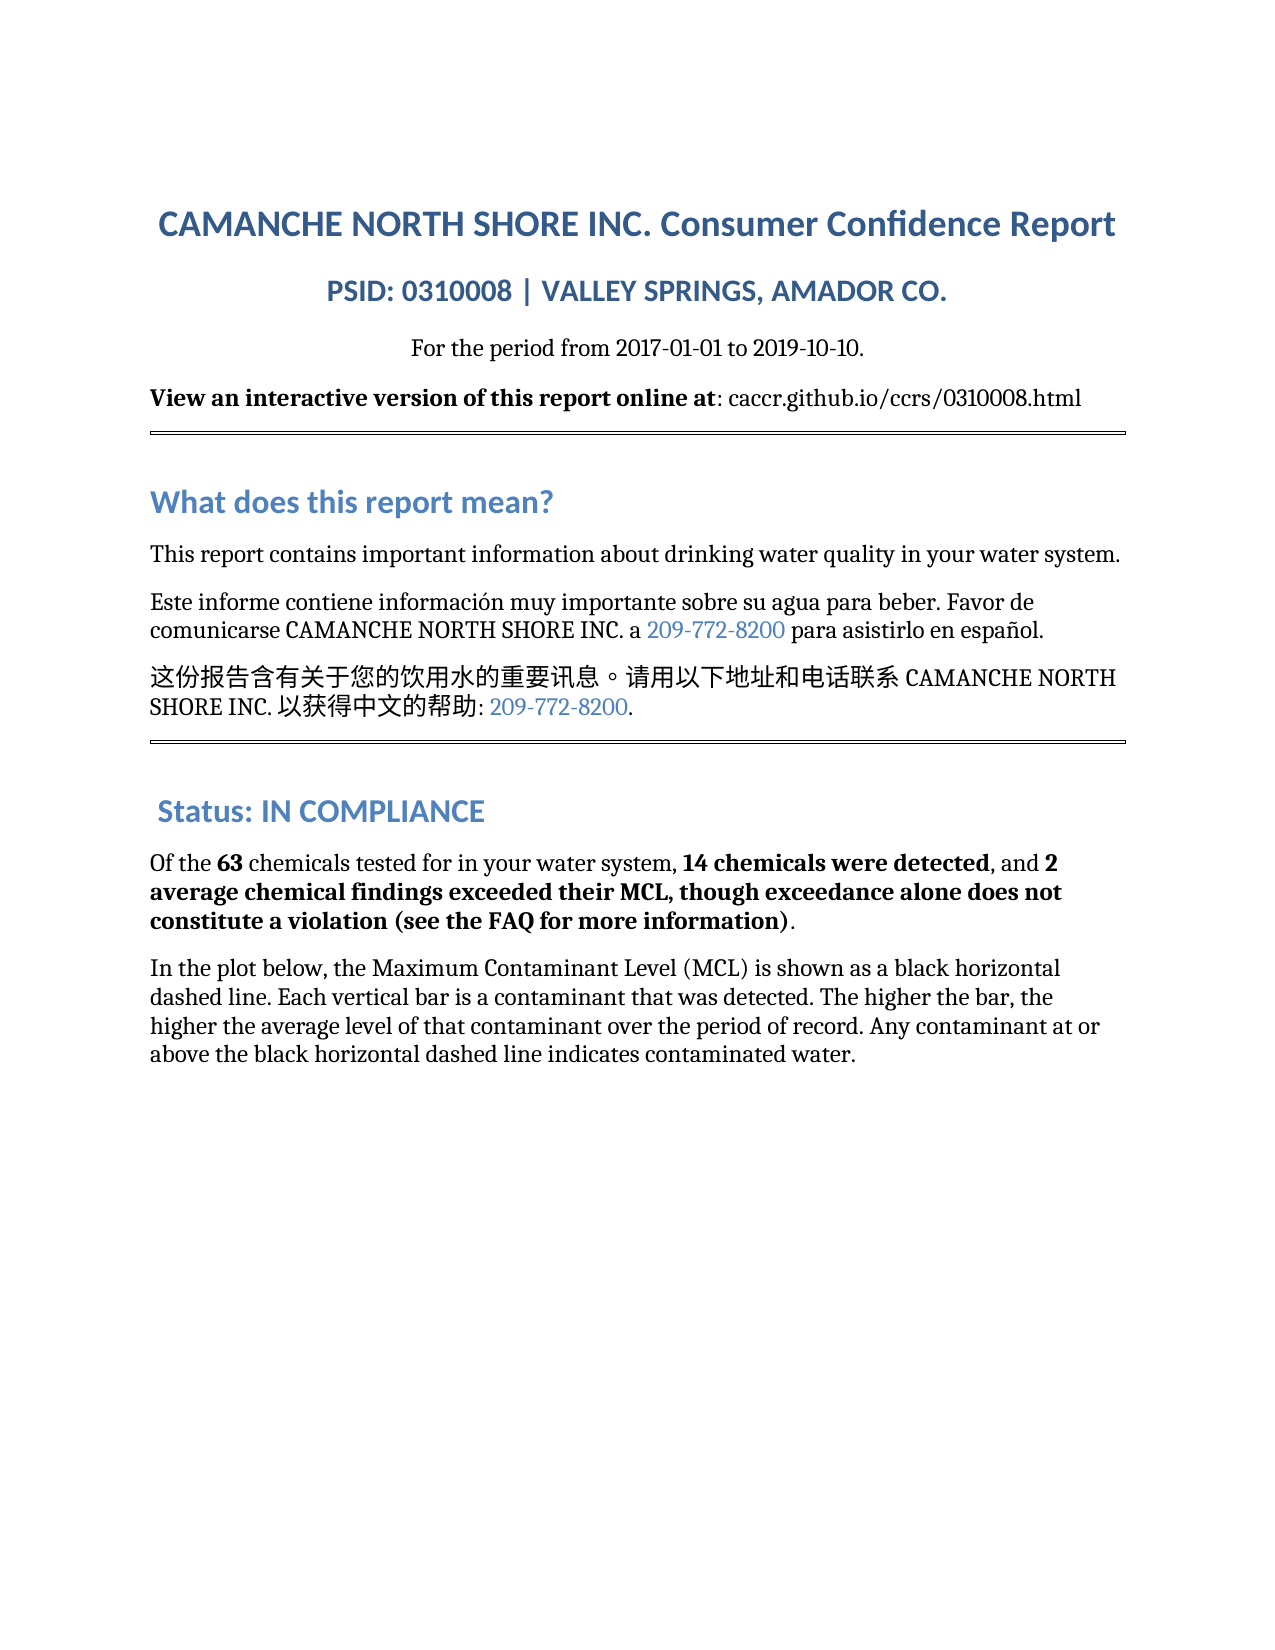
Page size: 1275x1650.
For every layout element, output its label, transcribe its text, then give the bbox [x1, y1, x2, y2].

text 这份报告含有关于您的饮用水的重要讯息。请用以下地址和电话联系 CAMANCHE NORTH SHORE INC. 以获得中文的帮助: 209-772-8200. [150, 664, 1125, 721]
text For the period from 2017-01-01 to 2019-10-10. [150, 334, 1125, 363]
text View an interactive version of this report online at: caccr.github.io/ccrs/0310008.html [150, 383, 1125, 412]
text Of the 63 chemicals tested for in your water system, 14 chemicals were detected, and 2 average chemical findings exceeded their MCL, though exceedance alone does not constitute a violation (see the FAQ for more information). [150, 849, 1125, 935]
text This report contains important information about drinking water quality in your water system. [150, 540, 1125, 569]
text In the plot below, the Maximum Contaminant Level (MCL) is shown as a black horizontal dashed line. Each vertical bar is a contaminant that was detected. The higher the bar, the higher the average level of that contaminant over the period of record. Any contaminant at or above the black horizontal dashed line indicates contaminated water. [150, 954, 1125, 1069]
subtitle PSID: 0310008 | VALLEY SPRINGS, AMADOR CO. [150, 271, 1125, 309]
subtitle Status: IN COMPLIANCE [150, 790, 1125, 830]
text Este informe contiene información muy importante sobre su agua para beber. Favor de comunicarse CAMANCHE NORTH SHORE INC. a 209-772-8200 para asistirlo en español. [150, 588, 1125, 645]
title CAMANCHE NORTH SHORE INC. Consumer Confidence Report [150, 200, 1125, 246]
subtitle What does this report mean? [150, 481, 1125, 521]
